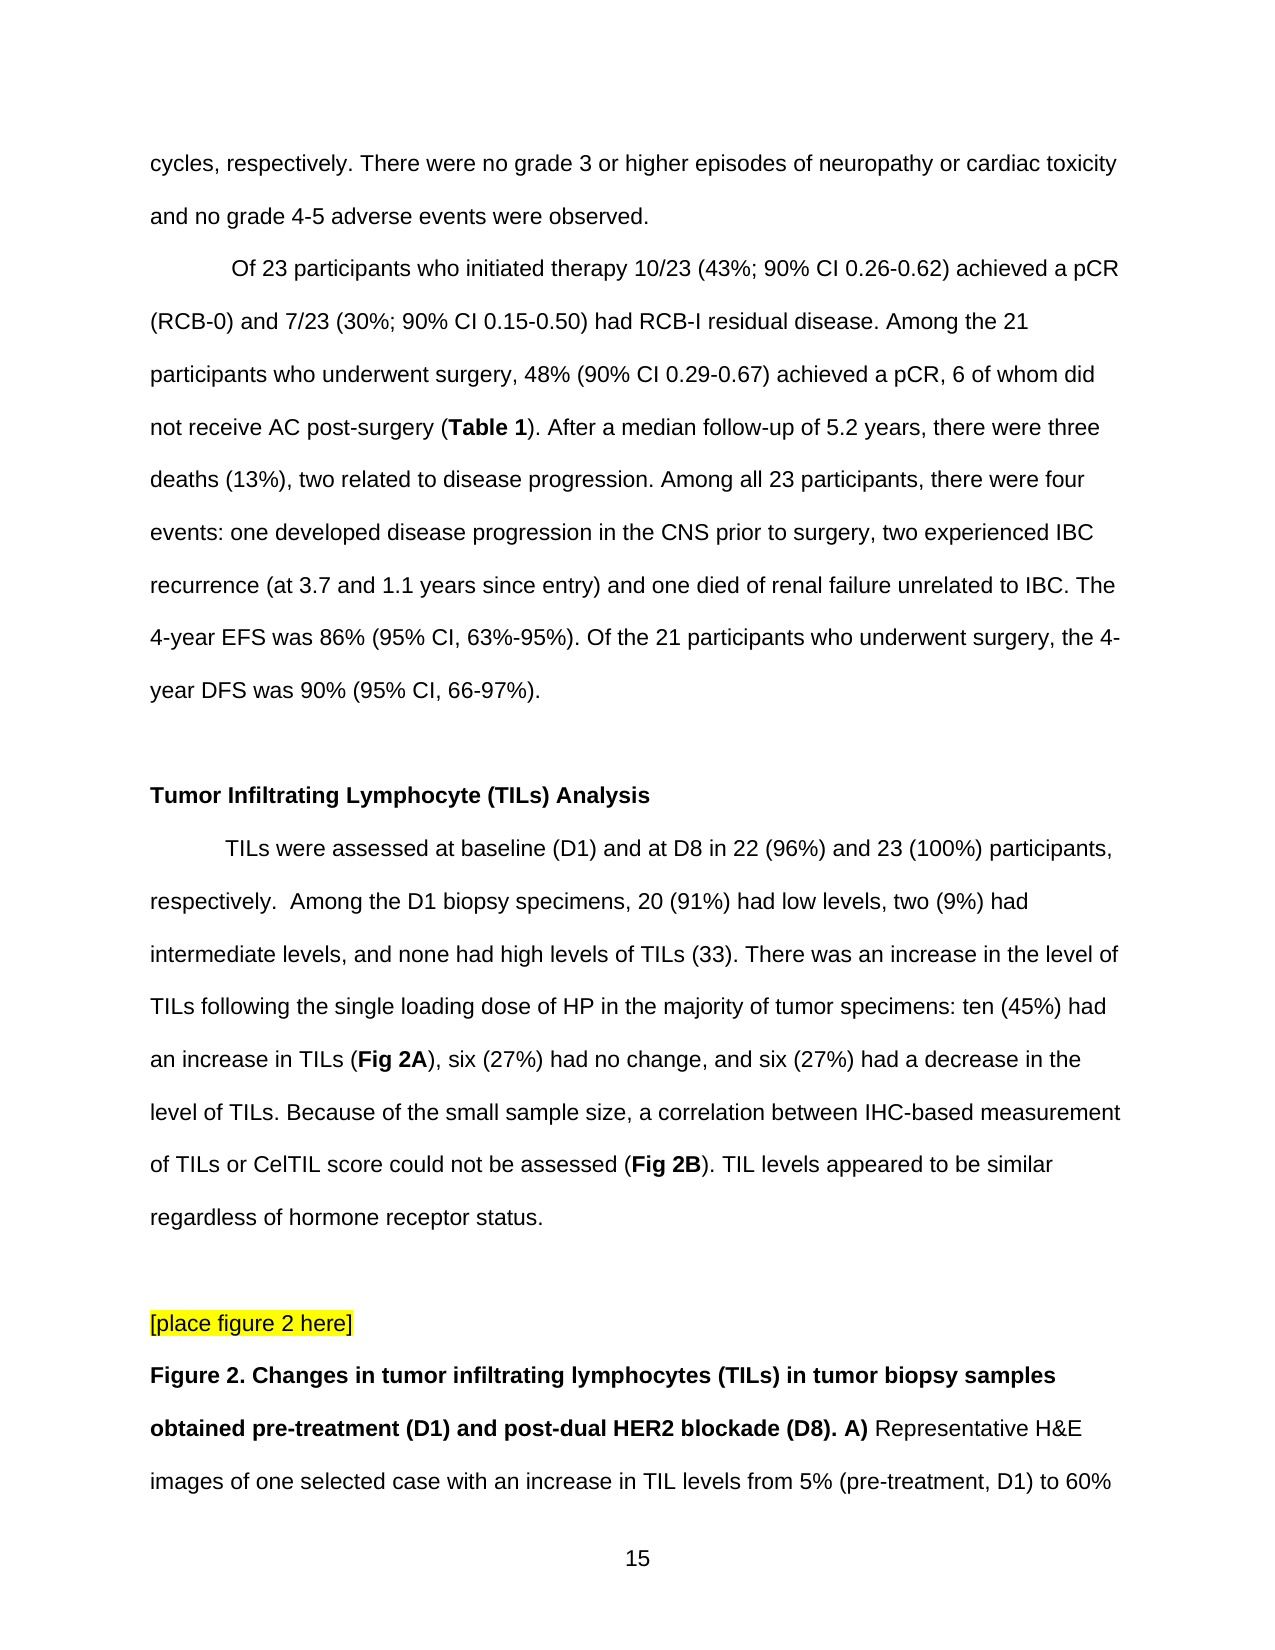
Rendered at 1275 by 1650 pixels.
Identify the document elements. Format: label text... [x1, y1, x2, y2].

text Of 23 participants who initiated therapy 10/23 (43%; 90% CI 0.26-0.62) achieved a pCR (RCB-0) and 7/23 (30%; 90% CI 0.15-0.50) had RCB-I residual disease. Among the 21 participants who underwent surgery, 48% (90% CI 0.29-0.67) achieved a pCR, 6 of whom did not receive AC post-surgery (Table 1). After a median follow-up of 5.2 years, there were three deaths (13%), two related to disease progression. Among all 23 participants, there were four events: one developed disease progression in the CNS prior to surgery, two experienced IBC recurrence (at 3.7 and 1.1 years since entry) and one died of renal failure unrelated to IBC. The 4-year EFS was 86% (95% CI, 63%-95%). Of the 21 participants who underwent surgery, the 4-year DFS was 90% (95% CI, 66-97%). [150, 255, 1125, 703]
text Tumor Infiltrating Lymphocyte (TILs) Analysis [150, 782, 1125, 809]
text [150, 150, 1125, 229]
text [150, 1362, 1125, 1494]
text TILs were assessed at baseline (D1) and at D8 in 22 (96%) and 23 (100%) participants, respectively. Among the D1 biopsy specimens, 20 (91%) had low levels, two (9%) had intermediate levels, and none had high levels of TILs (33). There was an increase in the level of TILs following the single loading dose of HP in the majority of tumor specimens: ten (45%) had an increase in TILs (Fig 2A), six (27%) had no change, and six (27%) had a decrease in the level of TILs. Because of the small sample size, a correlation between IHC-based measurement of TILs or CelTIL score could not be assessed (Fig 2B). TIL levels appeared to be similar regardless of hormone receptor status. [150, 835, 1125, 1231]
text [place figure 2 here] [150, 1309, 1125, 1336]
